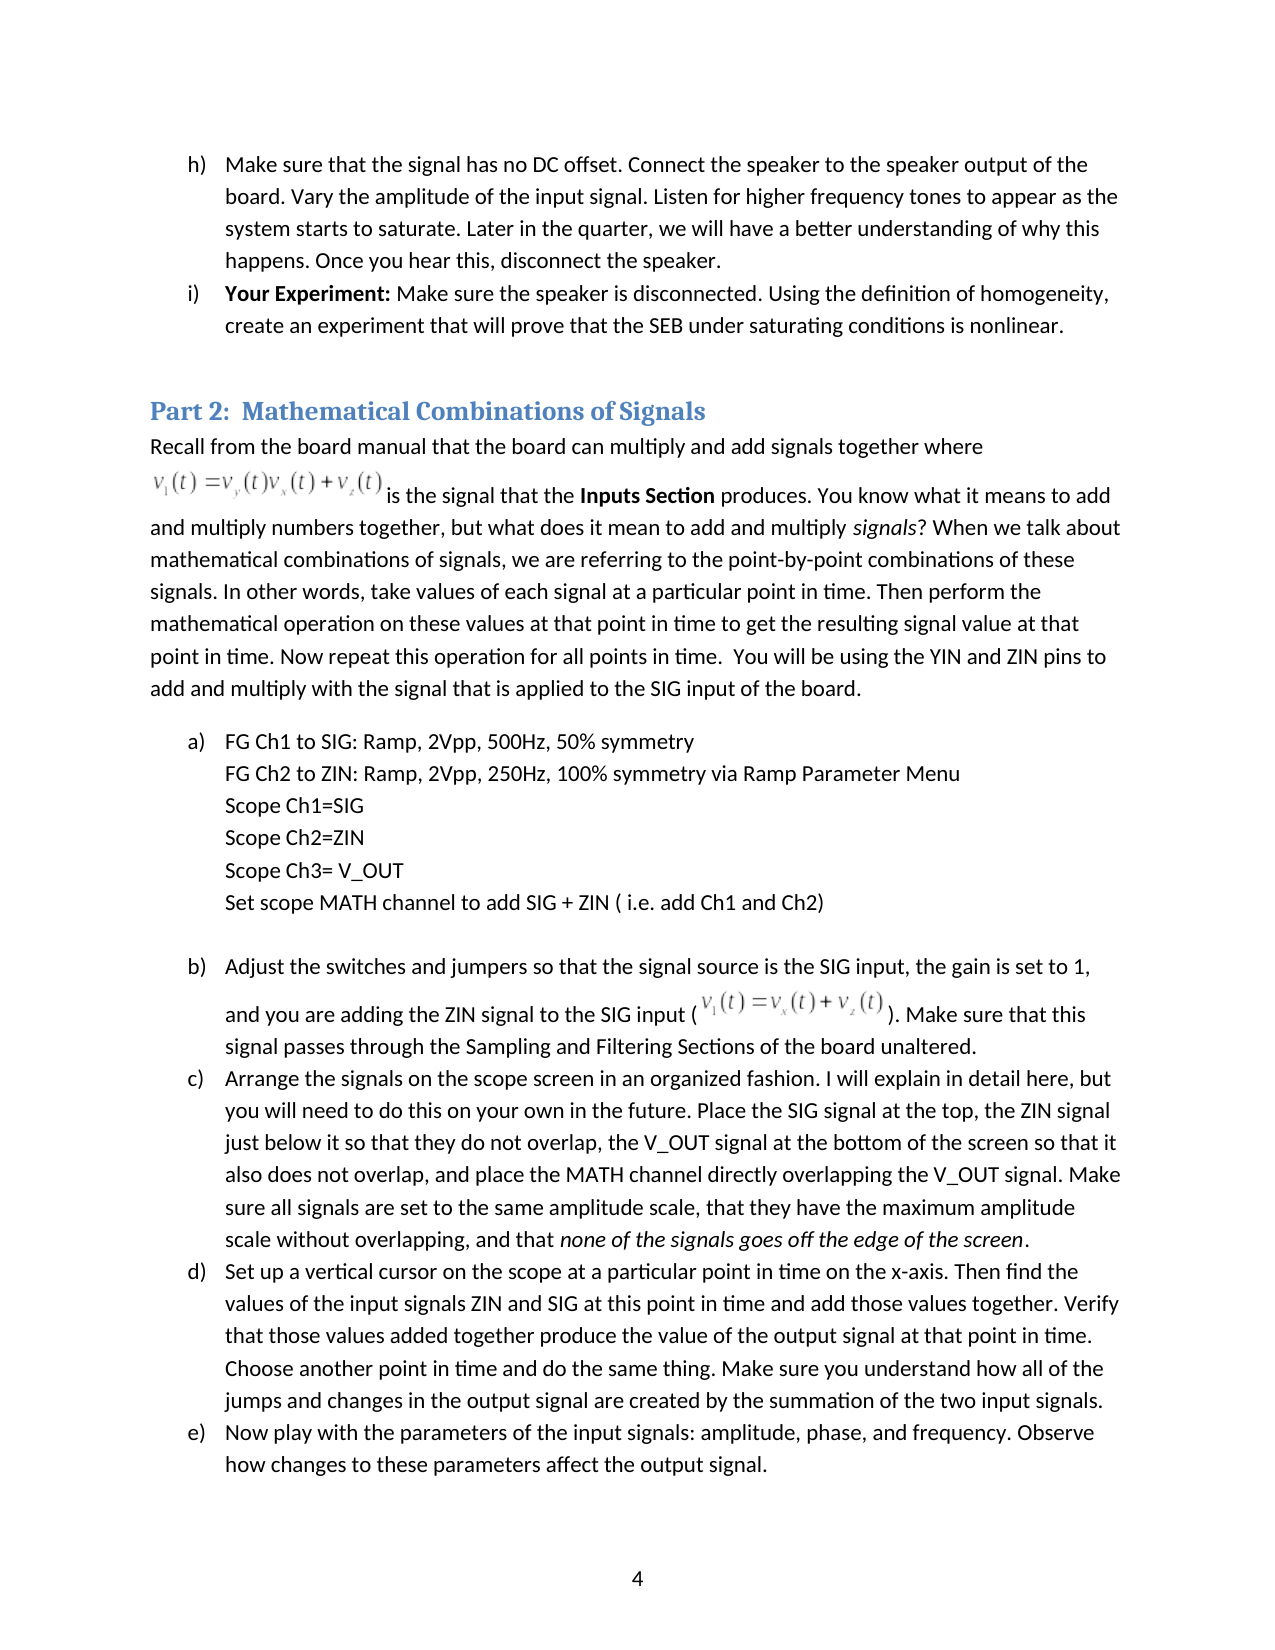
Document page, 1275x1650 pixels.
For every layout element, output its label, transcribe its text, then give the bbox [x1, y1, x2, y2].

list Make sure that the signal has no DC offset. Connect the speaker to the speaker output of the board. Vary the amplitude of the input signal. Listen for higher frequency tones to appear as the system starts to saturate. Later in the quarter, we will have a better understanding of why this happens. Once you hear this, disconnect the speaker. [187, 150, 1125, 274]
list FG Ch1 to SIG: Ramp, 2Vpp, 500Hz, 50% symmetry FG Ch2 to ZIN: Ramp, 2Vpp, 250Hz, 100% symmetry via Ramp Parameter Menu [187, 727, 1125, 787]
list Set up a vertical cursor on the scope at a particular point in time on the x-axis. Then find the values of the input signals ZIN and SIG at this point in time and add those values together. Verify that those values added together produce the value of the output signal at that point in time. Choose another point in time and do the same thing. Make sure you understand how all of the jumps and changes in the output signal are created by the summation of the two input signals. [187, 1257, 1125, 1414]
list Now play with the parameters of the input signals: amplitude, phase, and frequency. Observe how changes to these parameters affect the output signal. [187, 1418, 1125, 1478]
list Your Experiment: Make sure the speaker is disconnected. Using the definition of homogeneity, create an experiment that will prove that the SEB under saturating conditions is nonlinear. [187, 279, 1125, 339]
list Adjust the switches and jumpers so that the signal source is the SIG input, the gain is set to 1, and you are adding the ZIN signal to the SIG input (). Make sure that this signal passes through the Sampling and Filtering Sections of the board unaltered. [187, 952, 1125, 1060]
list Scope Ch2=ZIN [225, 823, 1125, 852]
list Arrange the signals on the scope screen in an organized fashion. I will explain in detail here, but you will need to do this on your own in the future. Place the SIG signal at the top, the ZIN signal just below it so that they do not overlap, the V_OUT signal at the bottom of the screen so that it also does not overlap, and place the MATH channel directly overlapping the V_OUT signal. Make sure all signals are set to the same amplitude scale, that they have the maximum amplitude scale without overlapping, and that none of the signals goes off the edge of the screen. [187, 1064, 1125, 1253]
list Scope Ch1=SIG [225, 791, 1125, 819]
subtitle Part 2: Mathematical Combinations of Signals [150, 396, 1125, 427]
list Scope Ch3= V_OUT Set scope MATH channel to add SIG + ZIN ( i.e. add Ch1 and Ch2) [225, 856, 1125, 916]
text Recall from the board manual that the board can multiply and add signals together where is the signal that the Inputs Section produces. You know what it means to add and multiply numbers together, but what does it mean to add and multiply signals? When we talk about mathematical combinations of signals, we are referring to the point-by-point combinations of these signals. In other words, take values of each signal at a particular point in time. Then perform the mathematical operation on these values at that point in time to get the resulting signal value at that point in time. Now repeat this operation for all points in time. You will be using the YIN and ZIN pins to add and multiply with the signal that is applied to the SIG input of the board. [150, 432, 1125, 702]
